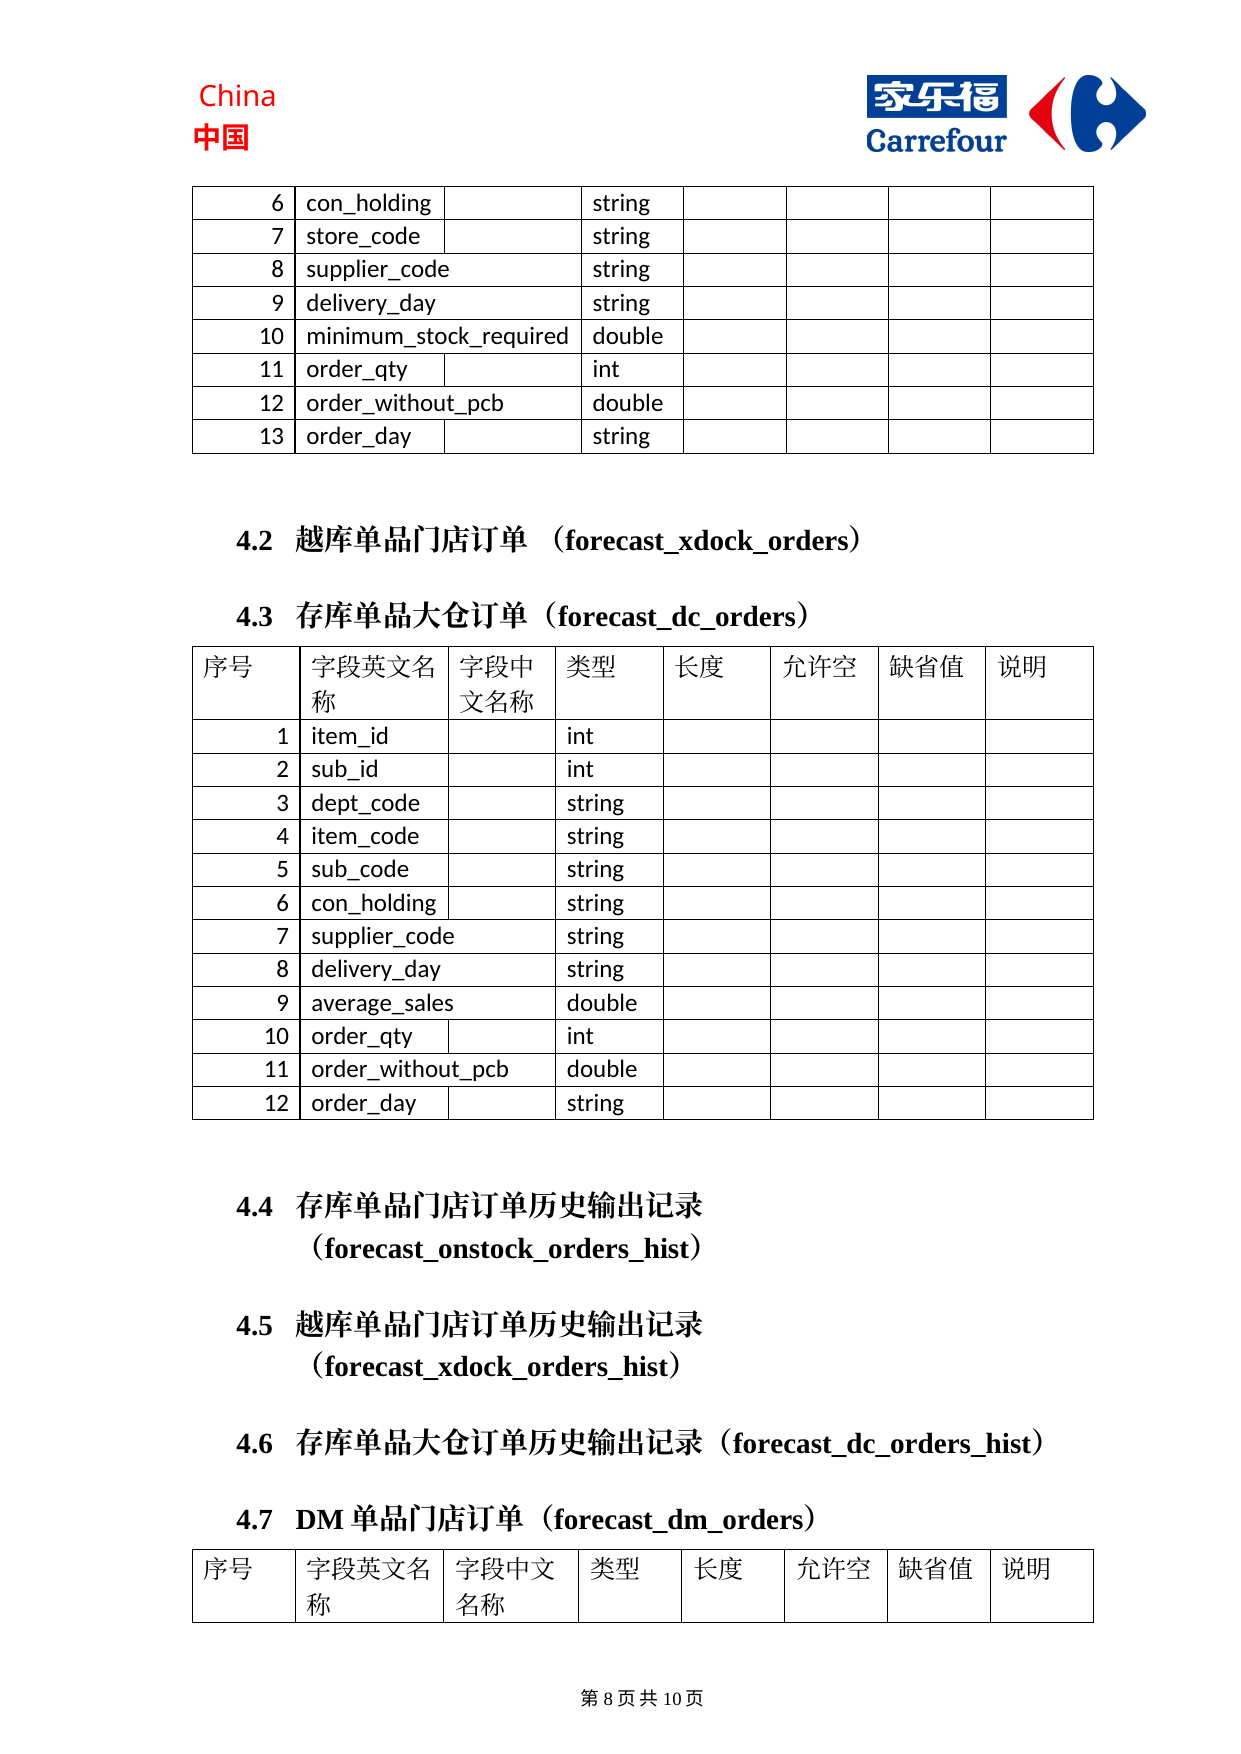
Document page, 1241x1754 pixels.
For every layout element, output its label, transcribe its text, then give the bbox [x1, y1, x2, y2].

table_cell string [582, 254, 683, 286]
table_cell [771, 787, 878, 819]
table_cell [986, 920, 1093, 952]
table_cell 13 [193, 420, 294, 452]
table_cell [664, 1087, 770, 1119]
table_cell 8 [193, 254, 294, 286]
table_cell [449, 787, 555, 819]
table_cell [787, 387, 888, 419]
table_cell [449, 720, 555, 752]
table_cell [986, 1087, 1093, 1119]
table_cell [986, 987, 1093, 1019]
table_cell [986, 1054, 1093, 1086]
table_cell 12 [193, 387, 294, 419]
table_cell [991, 287, 1093, 319]
table_cell string [556, 954, 663, 986]
table_cell [879, 720, 985, 752]
table_header 字段中文名称 [444, 1550, 578, 1622]
table_header 允许空 [785, 1550, 887, 1622]
picture [867, 75, 1146, 152]
table_cell [879, 787, 985, 819]
table_cell [449, 754, 555, 786]
table_cell [684, 354, 786, 386]
table_cell 7 [193, 220, 294, 252]
table_cell order_qty [296, 354, 444, 386]
table_cell [664, 720, 770, 752]
subtitle 存库单品大仓订单历史输出记录（forecast_dc_orders_hist） [236, 1419, 1093, 1461]
table_cell double [582, 387, 683, 419]
table_cell 5 [193, 854, 299, 886]
table_cell string [556, 920, 663, 952]
table_cell [664, 820, 770, 852]
table_cell [664, 854, 770, 886]
table_cell item_id [301, 720, 448, 752]
table_cell store_code [296, 220, 444, 252]
subtitle DM单品门店订单（forecast_dm_orders） [236, 1496, 1093, 1538]
table_cell [684, 287, 786, 319]
table_cell [684, 254, 786, 286]
table_cell string [556, 820, 663, 852]
table_cell string [582, 287, 683, 319]
table_cell [787, 187, 888, 219]
table_cell [986, 720, 1093, 752]
table_cell [991, 387, 1093, 419]
table_header 说明 [991, 1550, 1093, 1622]
table_cell 9 [193, 287, 294, 319]
table_cell 12 [193, 1087, 299, 1119]
table_cell delivery_day [296, 287, 581, 319]
table_cell [449, 820, 555, 852]
table_cell [879, 1087, 985, 1119]
table_header 缺省值 [888, 1550, 990, 1622]
table_cell [991, 320, 1093, 352]
table_cell [889, 287, 990, 319]
table_cell 6 [193, 887, 299, 919]
table_cell [787, 420, 888, 452]
table_cell [986, 787, 1093, 819]
table_cell [771, 754, 878, 786]
table_cell string [582, 220, 683, 252]
table_cell [991, 354, 1093, 386]
table_cell int [556, 754, 663, 786]
table_cell [684, 187, 786, 219]
table_cell [771, 920, 878, 952]
table_cell int [582, 354, 683, 386]
table_header 长度 [682, 1550, 784, 1622]
table_cell [889, 420, 990, 452]
subtitle 越库单品门店订单 （forecast_xdock_orders） [236, 517, 1093, 558]
table_cell item_code [301, 820, 448, 852]
table_cell [879, 987, 985, 1019]
table_cell [684, 320, 786, 352]
table_cell [889, 254, 990, 286]
table_cell [986, 887, 1093, 919]
table_cell string [556, 854, 663, 886]
table_cell [879, 754, 985, 786]
table_cell [986, 1020, 1093, 1052]
table_header 长度 [664, 647, 770, 719]
table_cell [889, 220, 990, 252]
table_cell order_without_pcb [296, 387, 581, 419]
table_cell [889, 387, 990, 419]
table_cell [787, 354, 888, 386]
table_cell int [556, 720, 663, 752]
table_cell [771, 854, 878, 886]
table_cell [889, 187, 990, 219]
table_cell con_holding [296, 187, 444, 219]
table_cell string [556, 787, 663, 819]
table_cell [684, 420, 786, 452]
table_cell 11 [193, 1054, 299, 1086]
table_cell [684, 387, 786, 419]
table_header 允许空 [771, 647, 878, 719]
table_cell dept_code [301, 787, 448, 819]
table_cell [449, 1087, 555, 1119]
table_cell [986, 954, 1093, 986]
table_cell [771, 954, 878, 986]
table_cell order_day [301, 1087, 448, 1119]
table_cell [771, 1054, 878, 1086]
table_cell [991, 420, 1093, 452]
table_cell string [556, 887, 663, 919]
table_cell sub_code [301, 854, 448, 886]
table_cell supplier_code [296, 254, 581, 286]
table_cell minimum_stock_required [296, 320, 581, 352]
table_cell string [556, 1087, 663, 1119]
table_header 序号 [193, 647, 299, 719]
table_cell [991, 254, 1093, 286]
table_cell sub_id [301, 754, 448, 786]
table_header 字段英文名称 [301, 647, 448, 719]
table_cell double [556, 987, 663, 1019]
table_cell order_qty [301, 1020, 448, 1052]
table_cell average_sales [301, 987, 555, 1019]
subtitle 越库单品门店订单历史输出记录（forecast_xdock_orders_hist） [236, 1301, 1093, 1385]
table_cell [879, 887, 985, 919]
table_cell [664, 920, 770, 952]
table_cell [664, 954, 770, 986]
table_header 类型 [579, 1550, 681, 1622]
table_cell 6 [193, 187, 294, 219]
table_cell [664, 987, 770, 1019]
subtitle 存库单品大仓订单（forecast_dc_orders） [236, 593, 1093, 635]
table_cell [889, 354, 990, 386]
table_cell order_without_pcb [301, 1054, 555, 1086]
table_header 类型 [556, 647, 663, 719]
subtitle 存库单品门店订单历史输出记录（forecast_onstock_orders_hist） [236, 1183, 1093, 1267]
table_cell int [556, 1020, 663, 1052]
table_cell [664, 754, 770, 786]
table_cell [449, 887, 555, 919]
table_cell [449, 854, 555, 886]
table_cell double [582, 320, 683, 352]
table_header 缺省值 [879, 647, 985, 719]
table_cell [664, 1054, 770, 1086]
table_cell [879, 1020, 985, 1052]
table_cell 9 [193, 987, 299, 1019]
table_cell [787, 320, 888, 352]
table_cell 10 [193, 1020, 299, 1052]
table_header 字段英文名称 [296, 1550, 443, 1622]
table_cell [879, 1054, 985, 1086]
table_cell 1 [193, 720, 299, 752]
table_cell order_day [296, 420, 444, 452]
table_cell [986, 854, 1093, 886]
table_cell string [582, 187, 683, 219]
table_cell delivery_day [301, 954, 555, 986]
table_cell [787, 287, 888, 319]
table_cell double [556, 1054, 663, 1086]
table_cell [991, 220, 1093, 252]
table_cell [445, 354, 581, 386]
table_cell [664, 787, 770, 819]
table_cell [986, 754, 1093, 786]
table_cell [879, 954, 985, 986]
table_cell [445, 187, 581, 219]
table_cell string [582, 420, 683, 452]
table_cell [879, 920, 985, 952]
table_cell [664, 887, 770, 919]
table_cell [771, 720, 878, 752]
table_cell 3 [193, 787, 299, 819]
table_header 说明 [986, 647, 1093, 719]
table_cell [986, 820, 1093, 852]
table_cell supplier_code [301, 920, 555, 952]
table_cell [771, 887, 878, 919]
table_cell [771, 1020, 878, 1052]
table_cell [771, 820, 878, 852]
table_cell [445, 220, 581, 252]
table_cell [889, 320, 990, 352]
table_cell [787, 220, 888, 252]
table_header 序号 [193, 1550, 295, 1622]
table_cell 4 [193, 820, 299, 852]
table_cell [449, 1020, 555, 1052]
table_cell [879, 820, 985, 852]
table_cell 7 [193, 920, 299, 952]
table_cell [879, 854, 985, 886]
table_cell [771, 1087, 878, 1119]
table_cell 2 [193, 754, 299, 786]
table_cell [787, 254, 888, 286]
table_cell [991, 187, 1093, 219]
table_cell 10 [193, 320, 294, 352]
table_cell [684, 220, 786, 252]
table_cell [445, 420, 581, 452]
table_cell [664, 1020, 770, 1052]
table_header 字段中文名称 [449, 647, 555, 719]
table_cell con_holding [301, 887, 448, 919]
table_cell 11 [193, 354, 294, 386]
table_cell 8 [193, 954, 299, 986]
table_cell [771, 987, 878, 1019]
